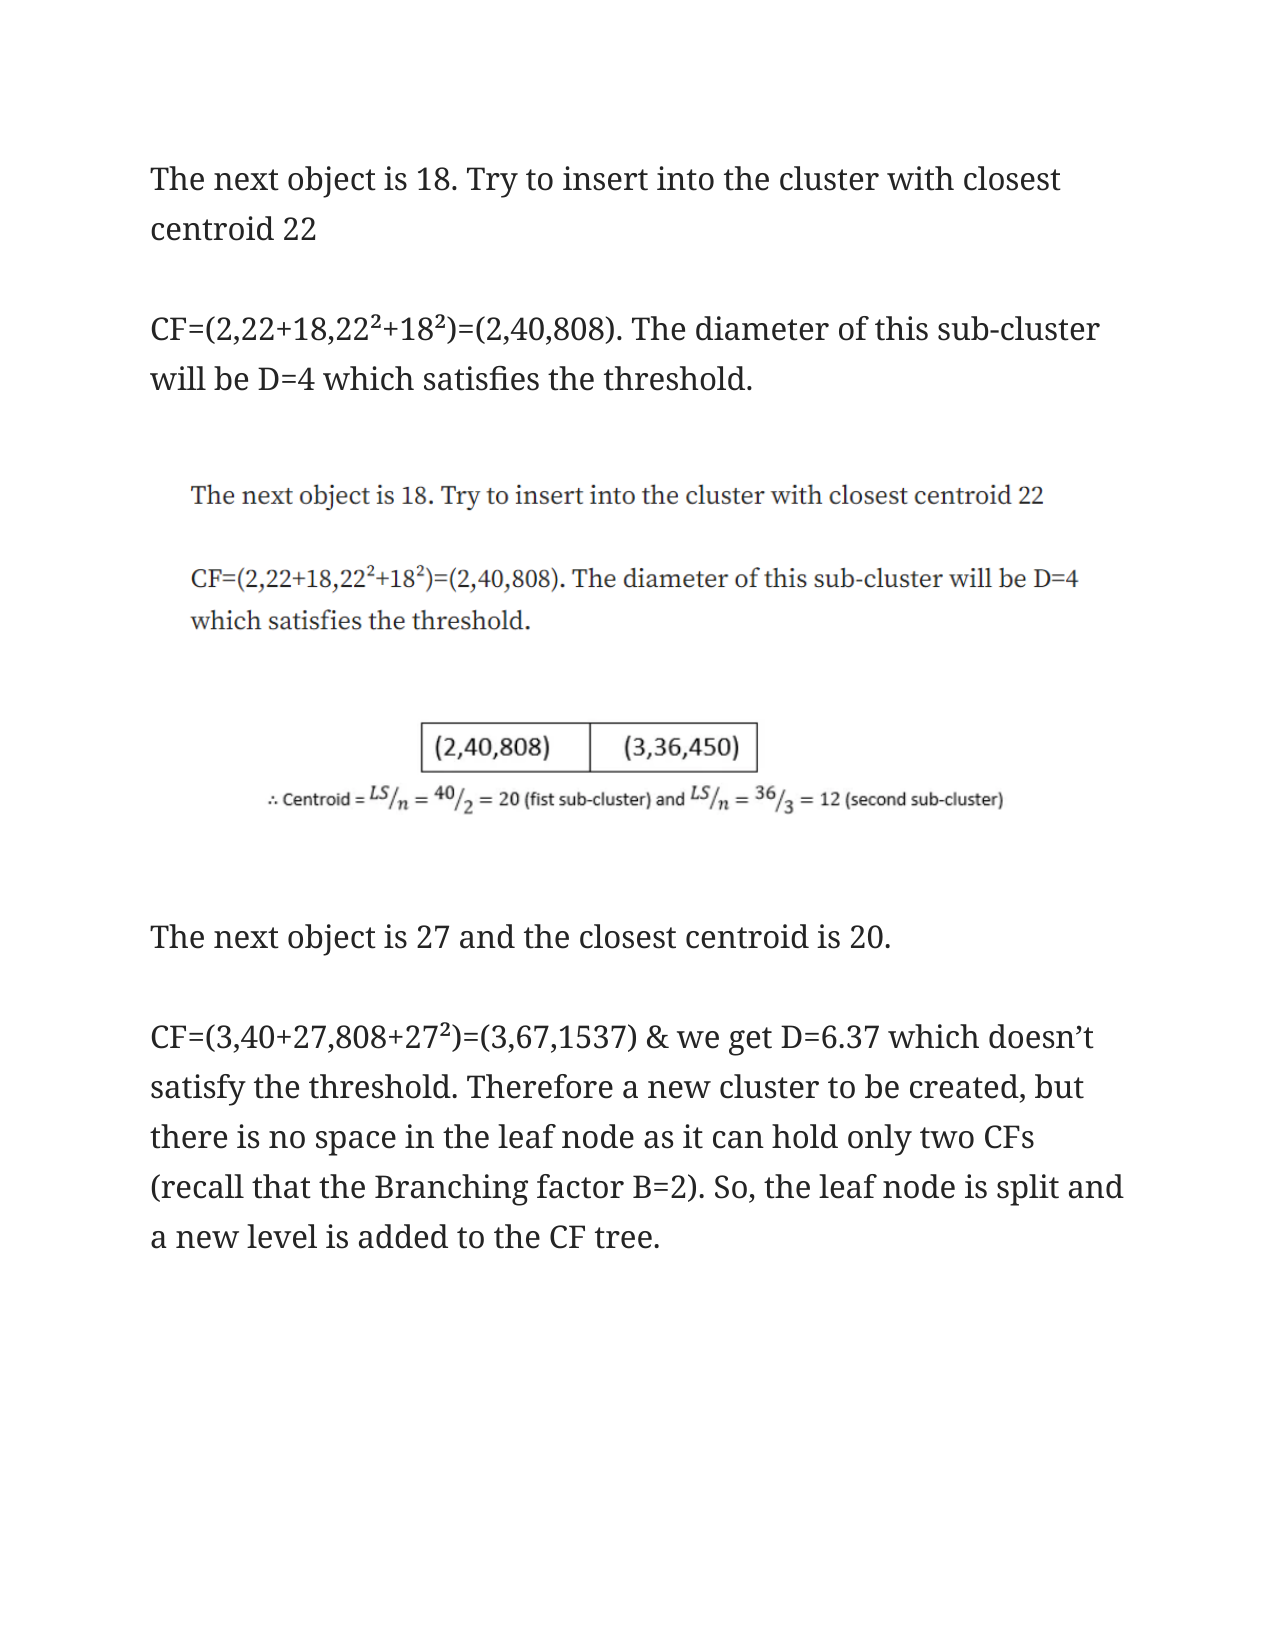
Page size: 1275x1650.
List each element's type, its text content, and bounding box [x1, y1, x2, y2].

picture [150, 450, 1125, 858]
text CF=(3,40+27,808+27²)=(3,67,1537) & we get D=6.37 which doesn’t satisfy the threshold. Therefore a new cluster to be created, but there is no space in the leaf node as it can hold only two CFs (recall that the Branching factor B=2). So, the leaf node is split and a new level is added to the CF tree. [150, 1008, 1125, 1258]
text The next object is 18. Try to insert into the cluster with closest centroid 22 [150, 150, 1125, 250]
text CF=(2,22+18,22²+18²)=(2,40,808). The diameter of this sub-cluster will be D=4 which satisfies the threshold. [150, 300, 1125, 400]
text The next object is 27 and the closest centroid is 20. [150, 908, 1125, 958]
